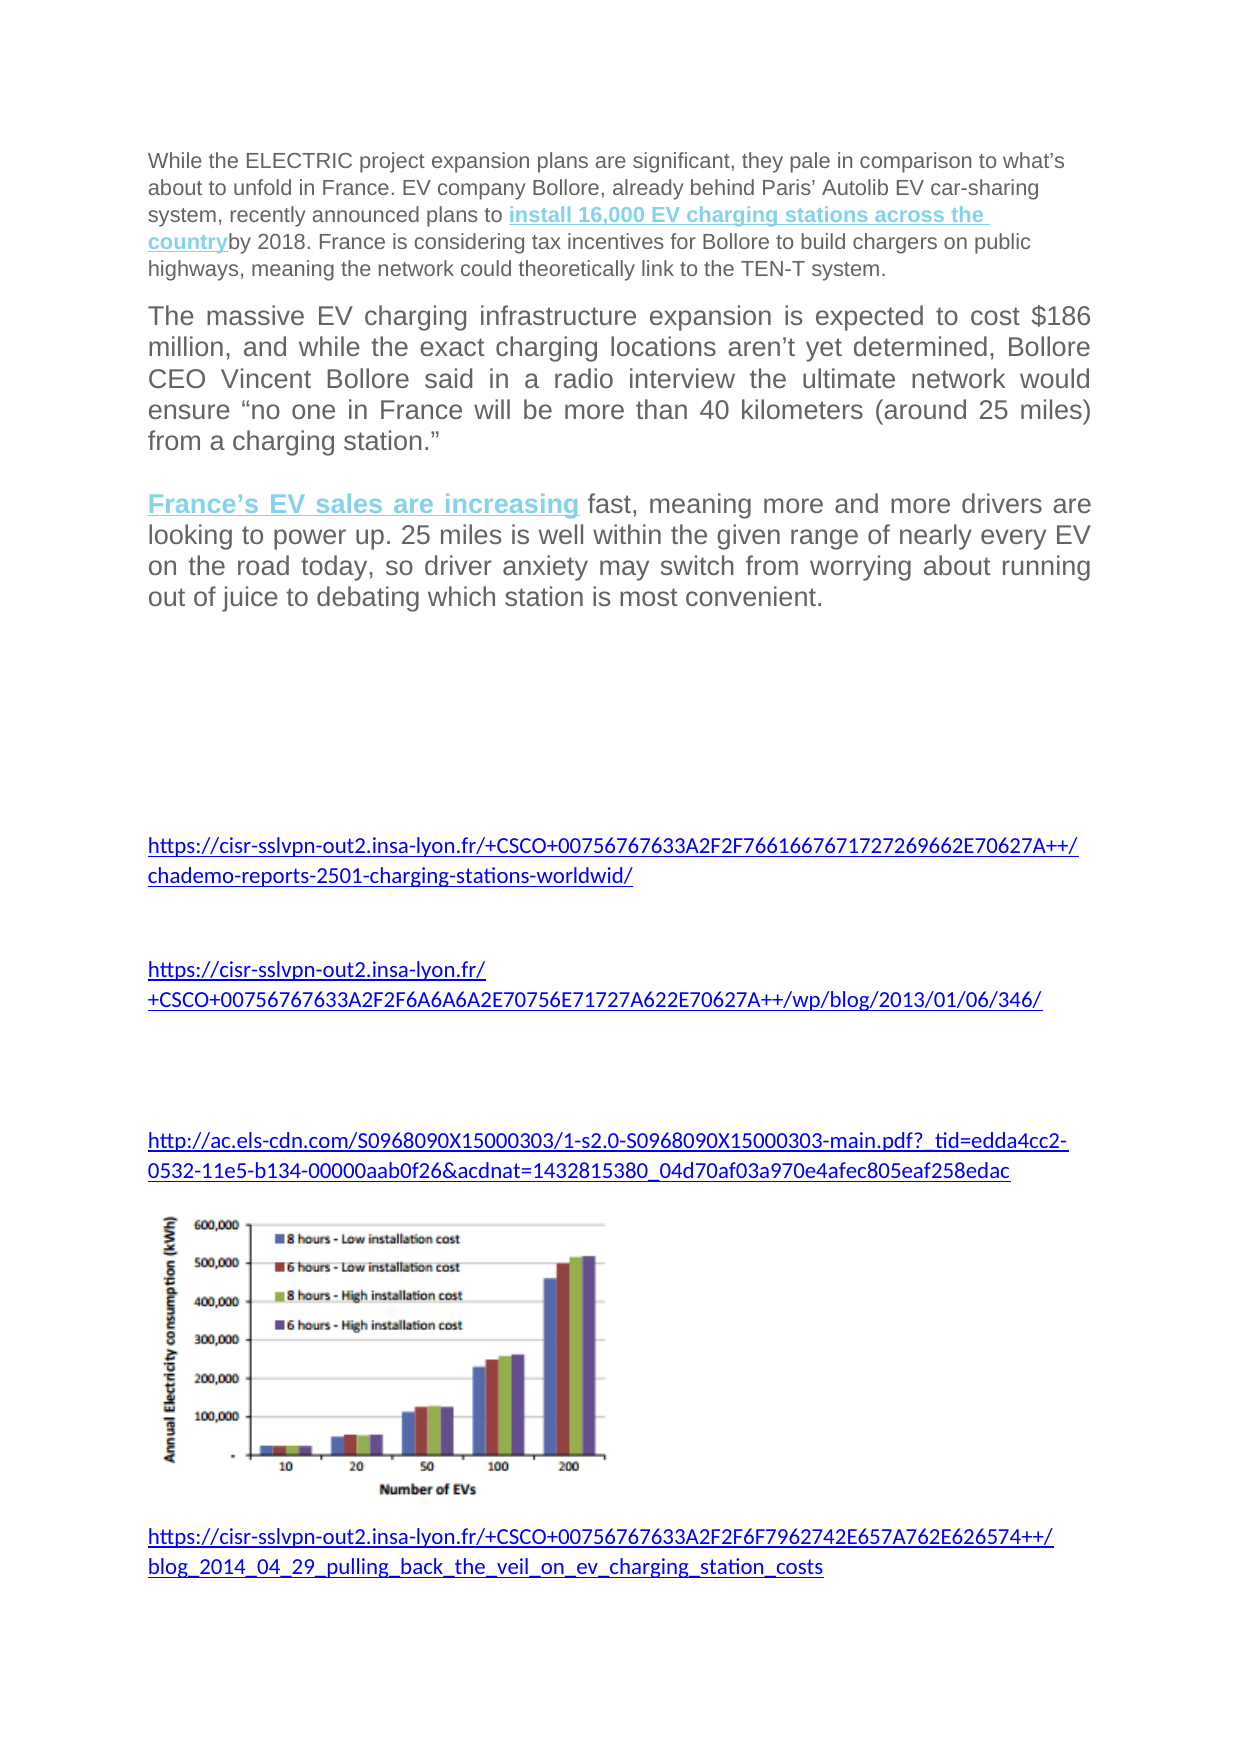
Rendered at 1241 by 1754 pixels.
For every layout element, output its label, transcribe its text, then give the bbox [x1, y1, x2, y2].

text https://cisr-sslvpn-out2.insa-lyon.fr/+CSCO+00756767633A2F2F6A6A6A2E70756E71727A622E70627A++/wp/blog/2013/01/06/346/ [148, 955, 1093, 1014]
text https://cisr-sslvpn-out2.insa-lyon.fr/+CSCO+00756767633A2F2F7661667671727269662E70627A++/chademo-reports-2501-charging-stations-worldwid/ [148, 831, 1093, 890]
picture [147, 1203, 626, 1504]
text The massive EV charging infrastructure expansion is expected to cost $186 million, and while the exact charging locations aren’t yet determined, Bollore CEO Vincent Bollore said in a radio interview the ultimate network would ensure “no one in France will be more than 40 kilometers (around 25 miles) from a charging station.” [148, 300, 1093, 456]
text While the ELECTRIC project expansion plans are significant, they pale in comparison to what’s about to unfold in France. EV company Bollore, already behind Paris’ Autolib EV car-sharing system, recently announced plans to install 16,000 EV charging stations across the countryby 2018. France is considering tax incentives for Bollore to build chargers on public highways, meaning the network could theoretically link to the TEN-T system. [148, 148, 1093, 282]
text France’s EV sales are increasing fast, meaning more and more drivers are looking to power up. 25 miles is well within the given range of nearly every EV on the road today, so driver anxiety may switch from worrying about running out of juice to debating which station is most convenient. [148, 488, 1093, 613]
text http://ac.els-cdn.com/S0968090X15000303/1-s2.0-S0968090X15000303-main.pdf?_tid=edda4cc2-0532-11e5-b134-00000aab0f26&acdnat=1432815380_04d70af03a970e4afec805eaf258edac [148, 1126, 1093, 1184]
text https://cisr-sslvpn-out2.insa-lyon.fr/+CSCO+00756767633A2F2F6F7962742E657A762E626574++/blog_2014_04_29_pulling_back_the_veil_on_ev_charging_station_costs [148, 1522, 1093, 1580]
